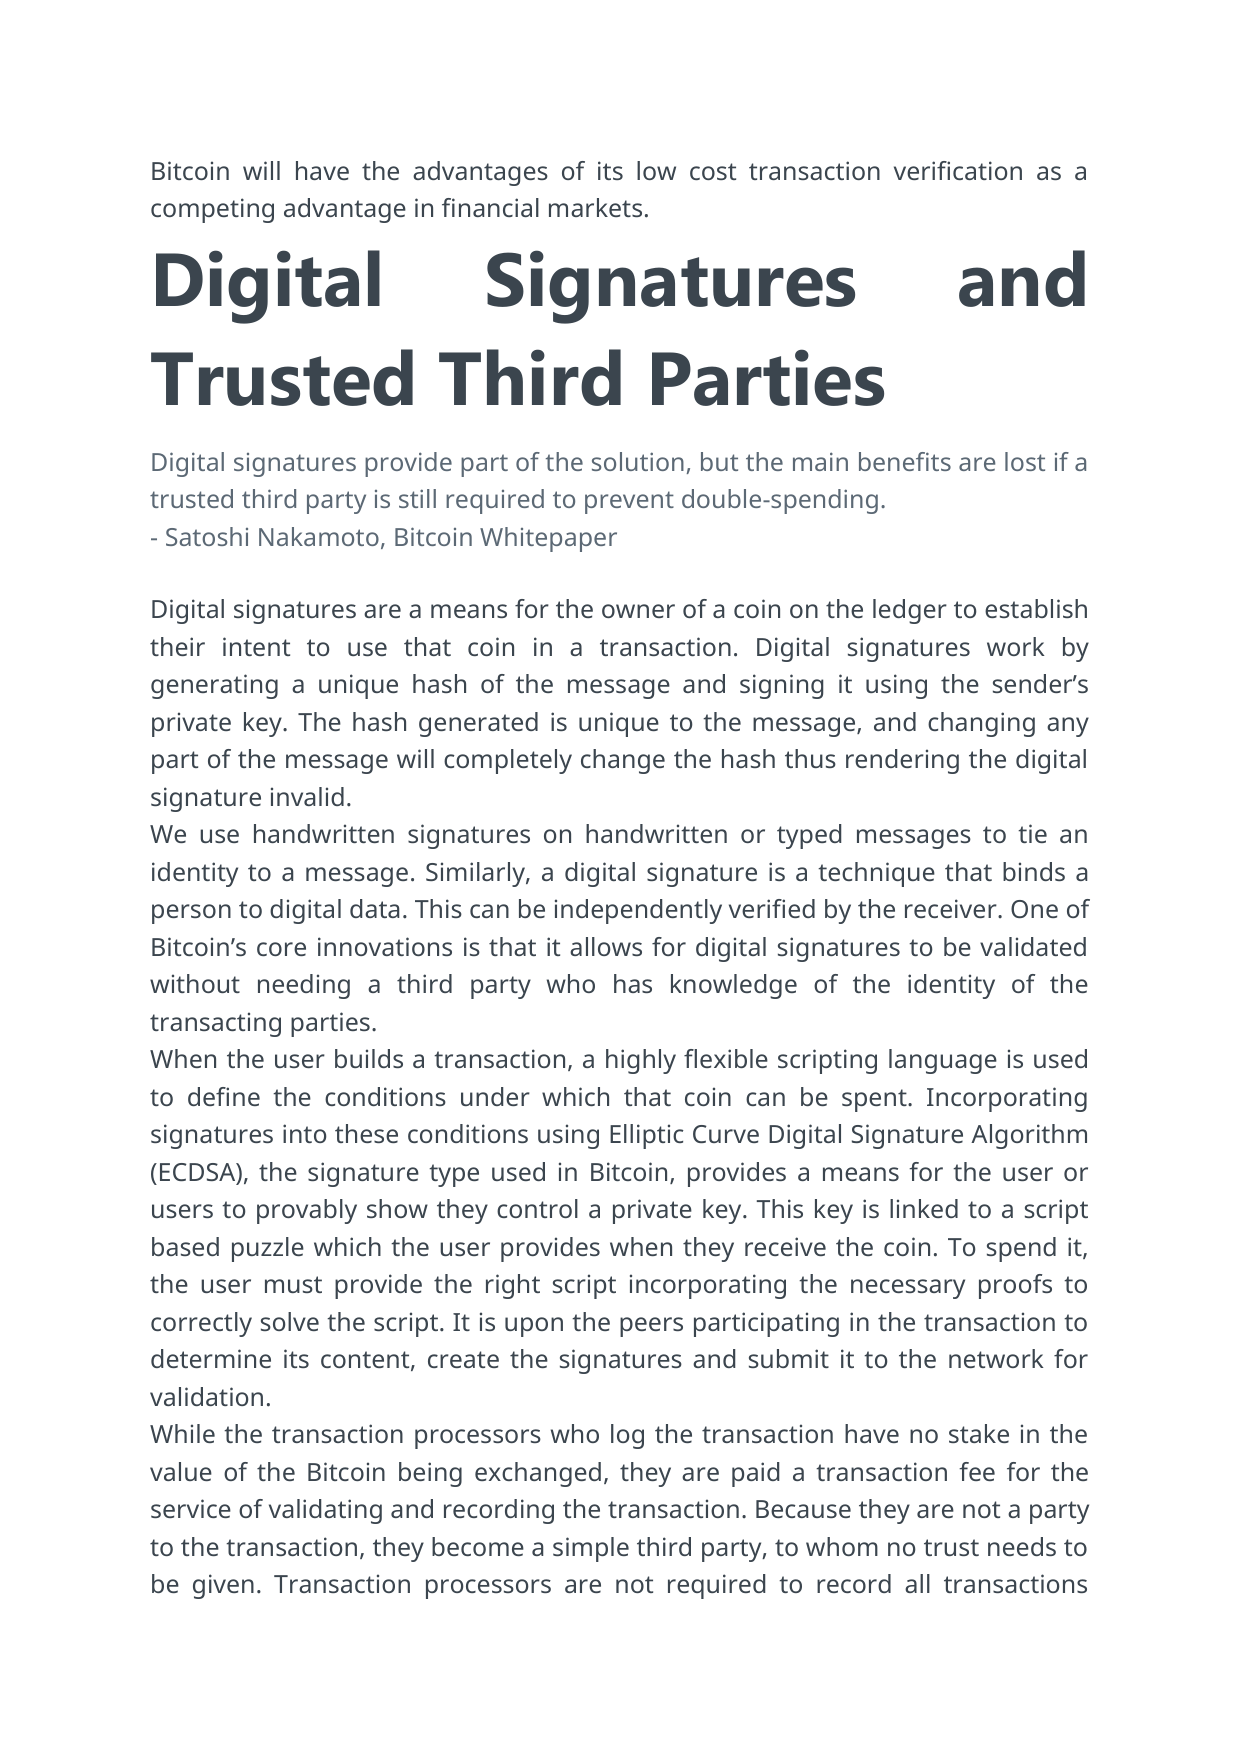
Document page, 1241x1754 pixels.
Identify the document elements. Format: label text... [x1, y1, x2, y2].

text - Satoshi Nakamoto, Bitcoin Whitepaper [150, 516, 1090, 554]
text Digital Signatures and Trusted Third Parties [150, 225, 1090, 424]
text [150, 150, 1090, 225]
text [150, 1414, 1090, 1601]
text We use handwritten signatures on handwritten or typed messages to tie an identity to a message. Similarly, a digital signature is a technique that binds a person to digital data. This can be independently verified by the receiver. One of Bitcoin’s core innovations is that it allows for digital signatures to be validated without needing a third party who has knowledge of the identity of the transacting parties. [150, 814, 1090, 1039]
text Digital signatures are a means for the owner of a coin on the ledger to establish their intent to use that coin in a transaction. Digital signatures work by generating a unique hash of the message and signing it using the sender’s private key. The hash generated is unique to the message, and changing any part of the message will completely change the hash thus rendering the digital signature invalid. [150, 589, 1090, 814]
text When the user builds a transaction, a highly flexible scripting language is used to define the conditions under which that coin can be spent. Incorporating signatures into these conditions using Elliptic Curve Digital Signature Algorithm (ECDSA), the signature type used in Bitcoin, provides a means for the user or users to provably show they control a private key. This key is linked to a script based puzzle which the user provides when they receive the coin. To spend it, the user must provide the right script incorporating the necessary proofs to correctly solve the script. It is upon the peers participating in the transaction to determine its content, create the signatures and submit it to the network for validation. [150, 1039, 1090, 1414]
text Digital signatures provide part of the solution, but the main benefits are lost if a trusted third party is still required to prevent double-spending. [150, 441, 1090, 516]
